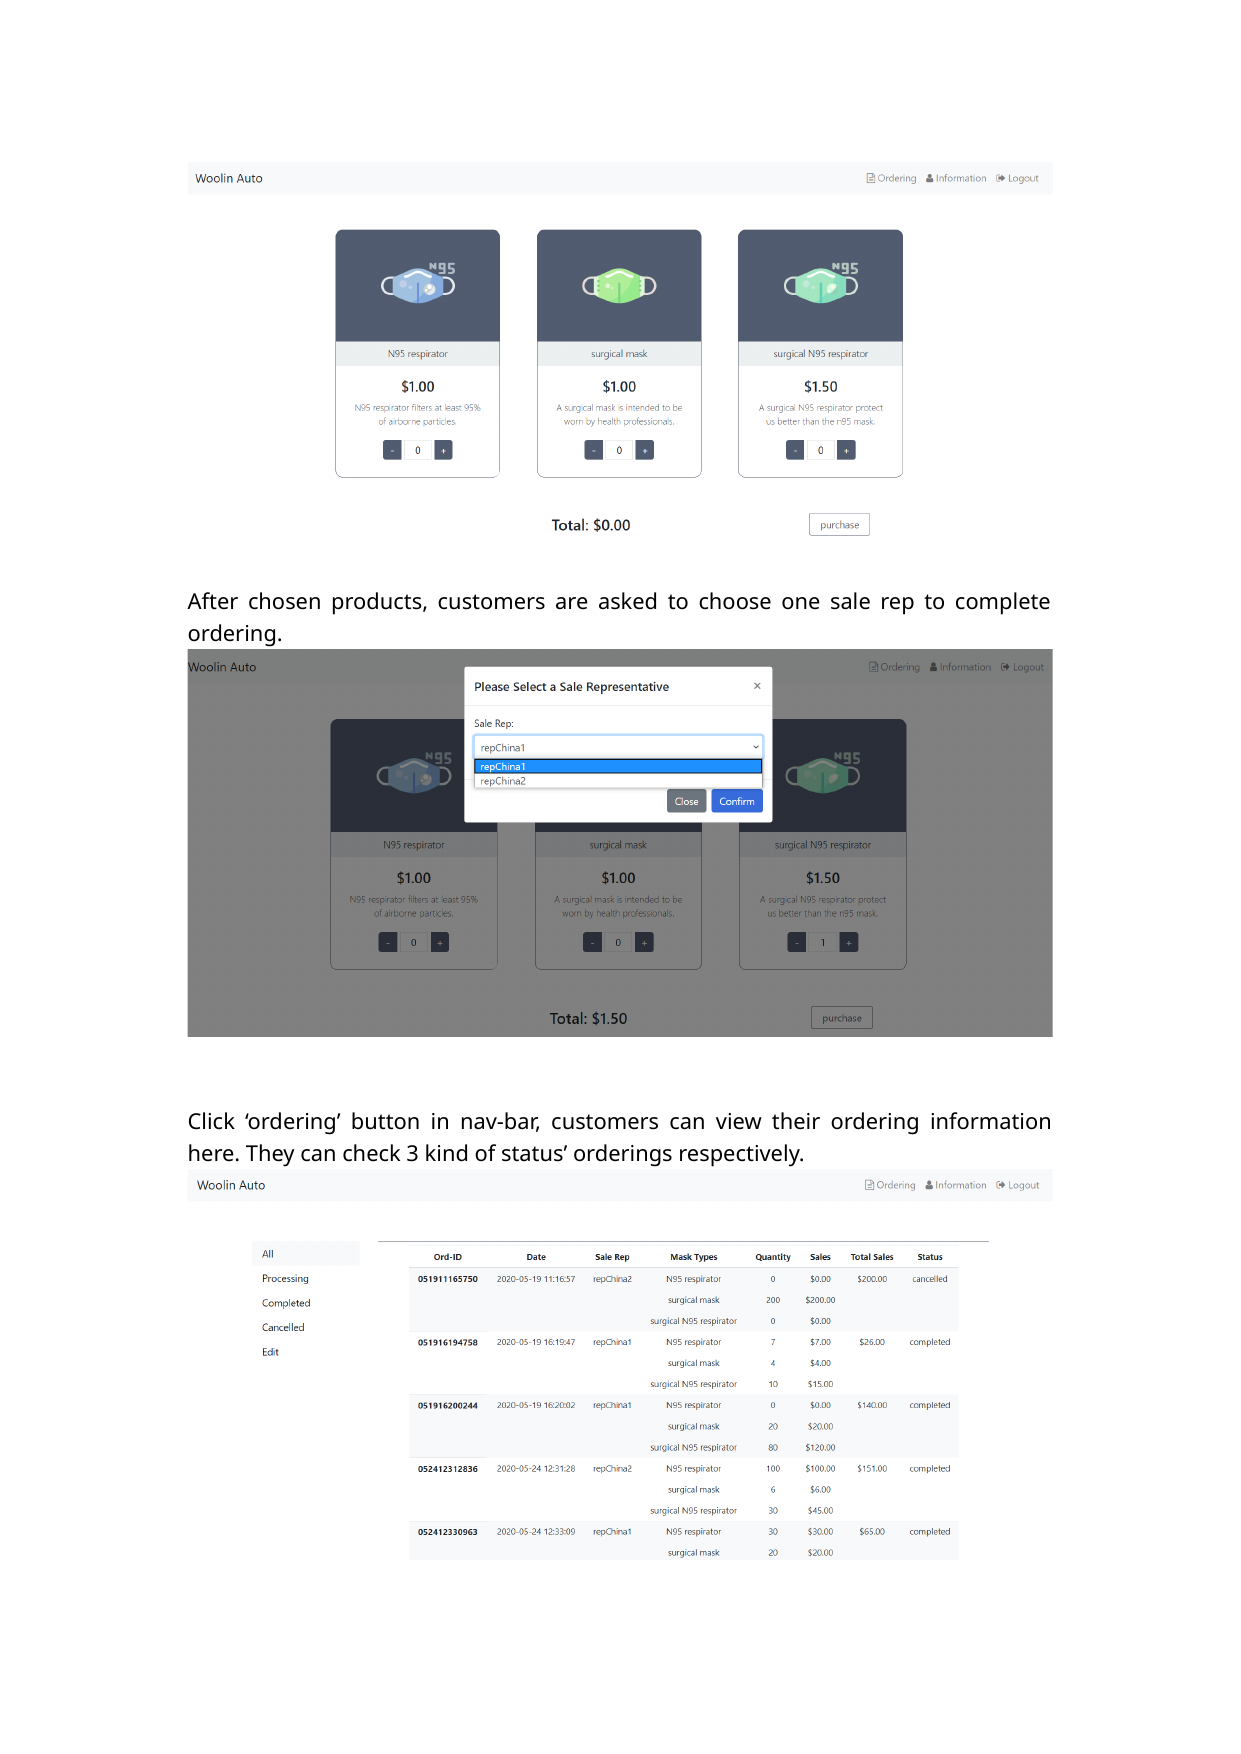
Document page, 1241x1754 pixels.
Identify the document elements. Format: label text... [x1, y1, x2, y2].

text After chosen products, customers are asked to choose one sale rep to complete ordering. [187, 584, 1053, 649]
picture [187, 162, 1053, 553]
picture [187, 1169, 1053, 1560]
text Click ‘ordering’ button in nav-bar, customers can view their ordering information here. They can check 3 kind of status’ orderings respectively. [187, 1104, 1053, 1169]
picture [187, 649, 1053, 1037]
